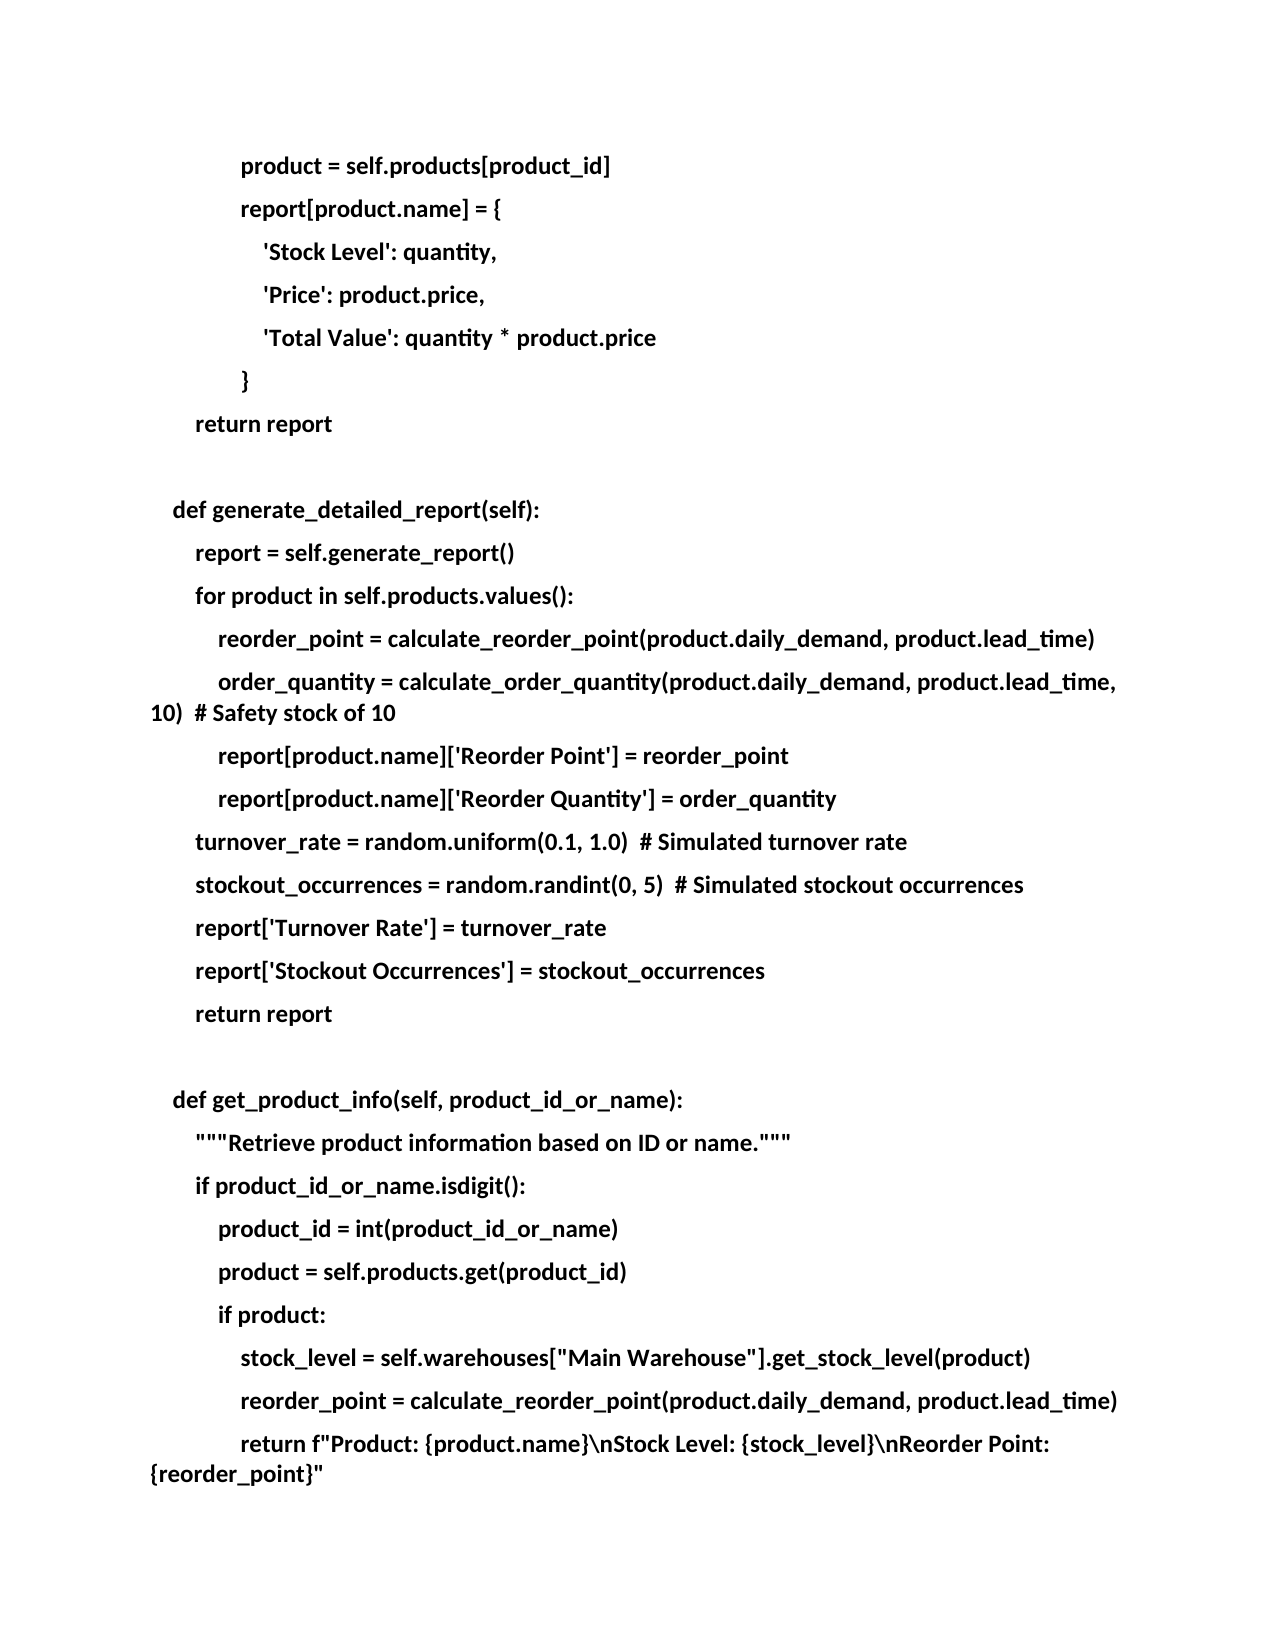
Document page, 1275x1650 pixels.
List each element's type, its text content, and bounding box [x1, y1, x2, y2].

text stock_level = self.warehouses["Main Warehouse"].get_stock_level(product) [150, 1342, 1125, 1373]
text report = self.generate_report() [150, 537, 1125, 568]
text return report [150, 998, 1125, 1028]
text report[product.name] = { [150, 193, 1125, 223]
text 'Stock Level': quantity, [150, 236, 1125, 267]
text stockout_occurrences = random.randint(0, 5) # Simulated stockout occurrences [150, 869, 1125, 899]
text def generate_detailed_report(self): [150, 494, 1125, 525]
text } [150, 365, 1125, 396]
text report[product.name]['Reorder Quantity'] = order_quantity [150, 783, 1125, 813]
text order_quantity = calculate_order_quantity(product.daily_demand, product.lead_time, 10) # Safety stock of 10 [150, 666, 1125, 727]
text def get_product_info(self, product_id_or_name): [150, 1084, 1125, 1114]
text report['Turnover Rate'] = turnover_rate [150, 912, 1125, 942]
text """Retrieve product information based on ID or name.""" [150, 1127, 1125, 1157]
text turnover_rate = random.uniform(0.1, 1.0) # Simulated turnover rate [150, 826, 1125, 856]
text if product: [150, 1299, 1125, 1329]
text product = self.products[product_id] [150, 150, 1125, 181]
text product_id = int(product_id_or_name) [150, 1213, 1125, 1243]
text report['Stockout Occurrences'] = stockout_occurrences [150, 955, 1125, 985]
text for product in self.products.values(): [150, 580, 1125, 611]
text reorder_point = calculate_reorder_point(product.daily_demand, product.lead_time) [150, 1385, 1125, 1416]
text return f"Product: {product.name}\nStock Level: {stock_level}\nReorder Point: {reorder_point}" [150, 1428, 1125, 1489]
text 'Price': product.price, [150, 279, 1125, 309]
text 'Total Value': quantity * product.price [150, 322, 1125, 353]
text product = self.products.get(product_id) [150, 1256, 1125, 1287]
text if product_id_or_name.isdigit(): [150, 1170, 1125, 1201]
text report[product.name]['Reorder Point'] = reorder_point [150, 740, 1125, 770]
text reorder_point = calculate_reorder_point(product.daily_demand, product.lead_time) [150, 623, 1125, 654]
text return report [150, 408, 1125, 439]
